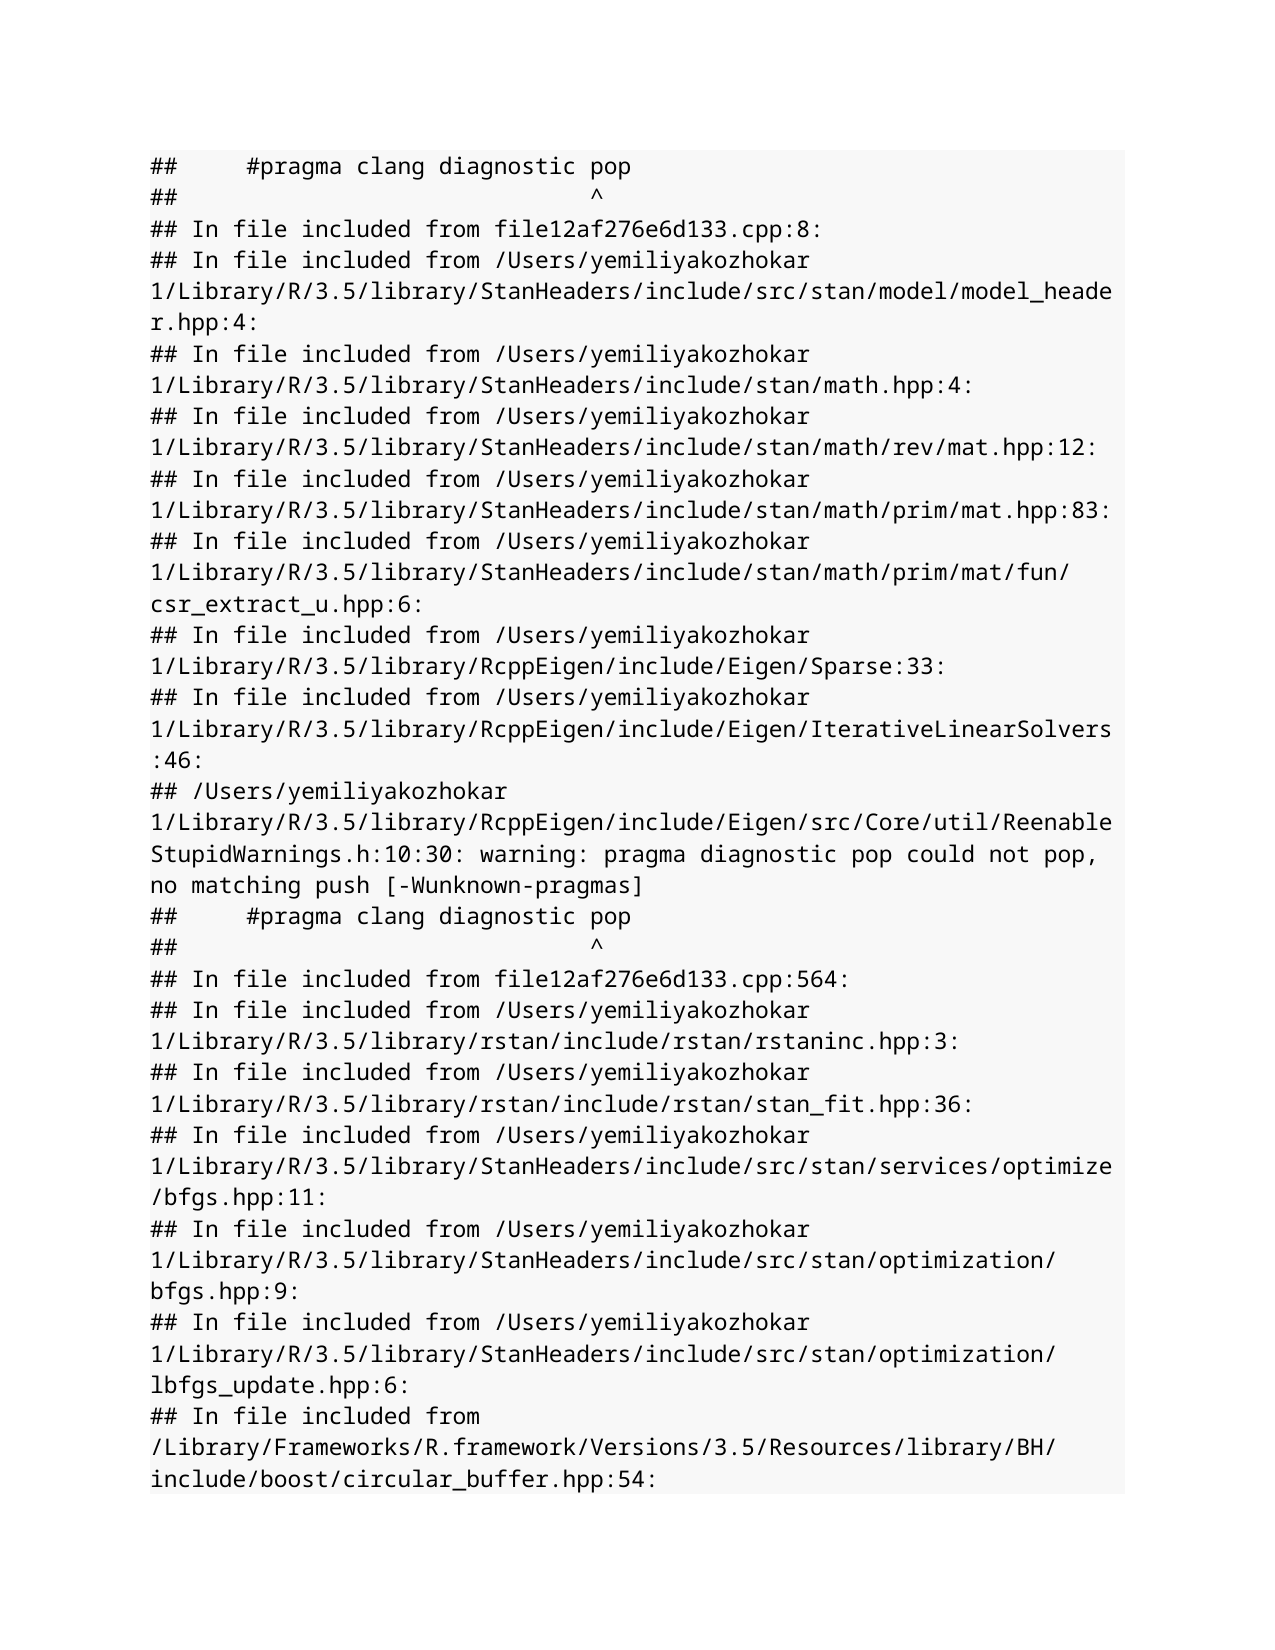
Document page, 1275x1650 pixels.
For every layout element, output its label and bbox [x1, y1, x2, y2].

text [150, 150, 1125, 1494]
